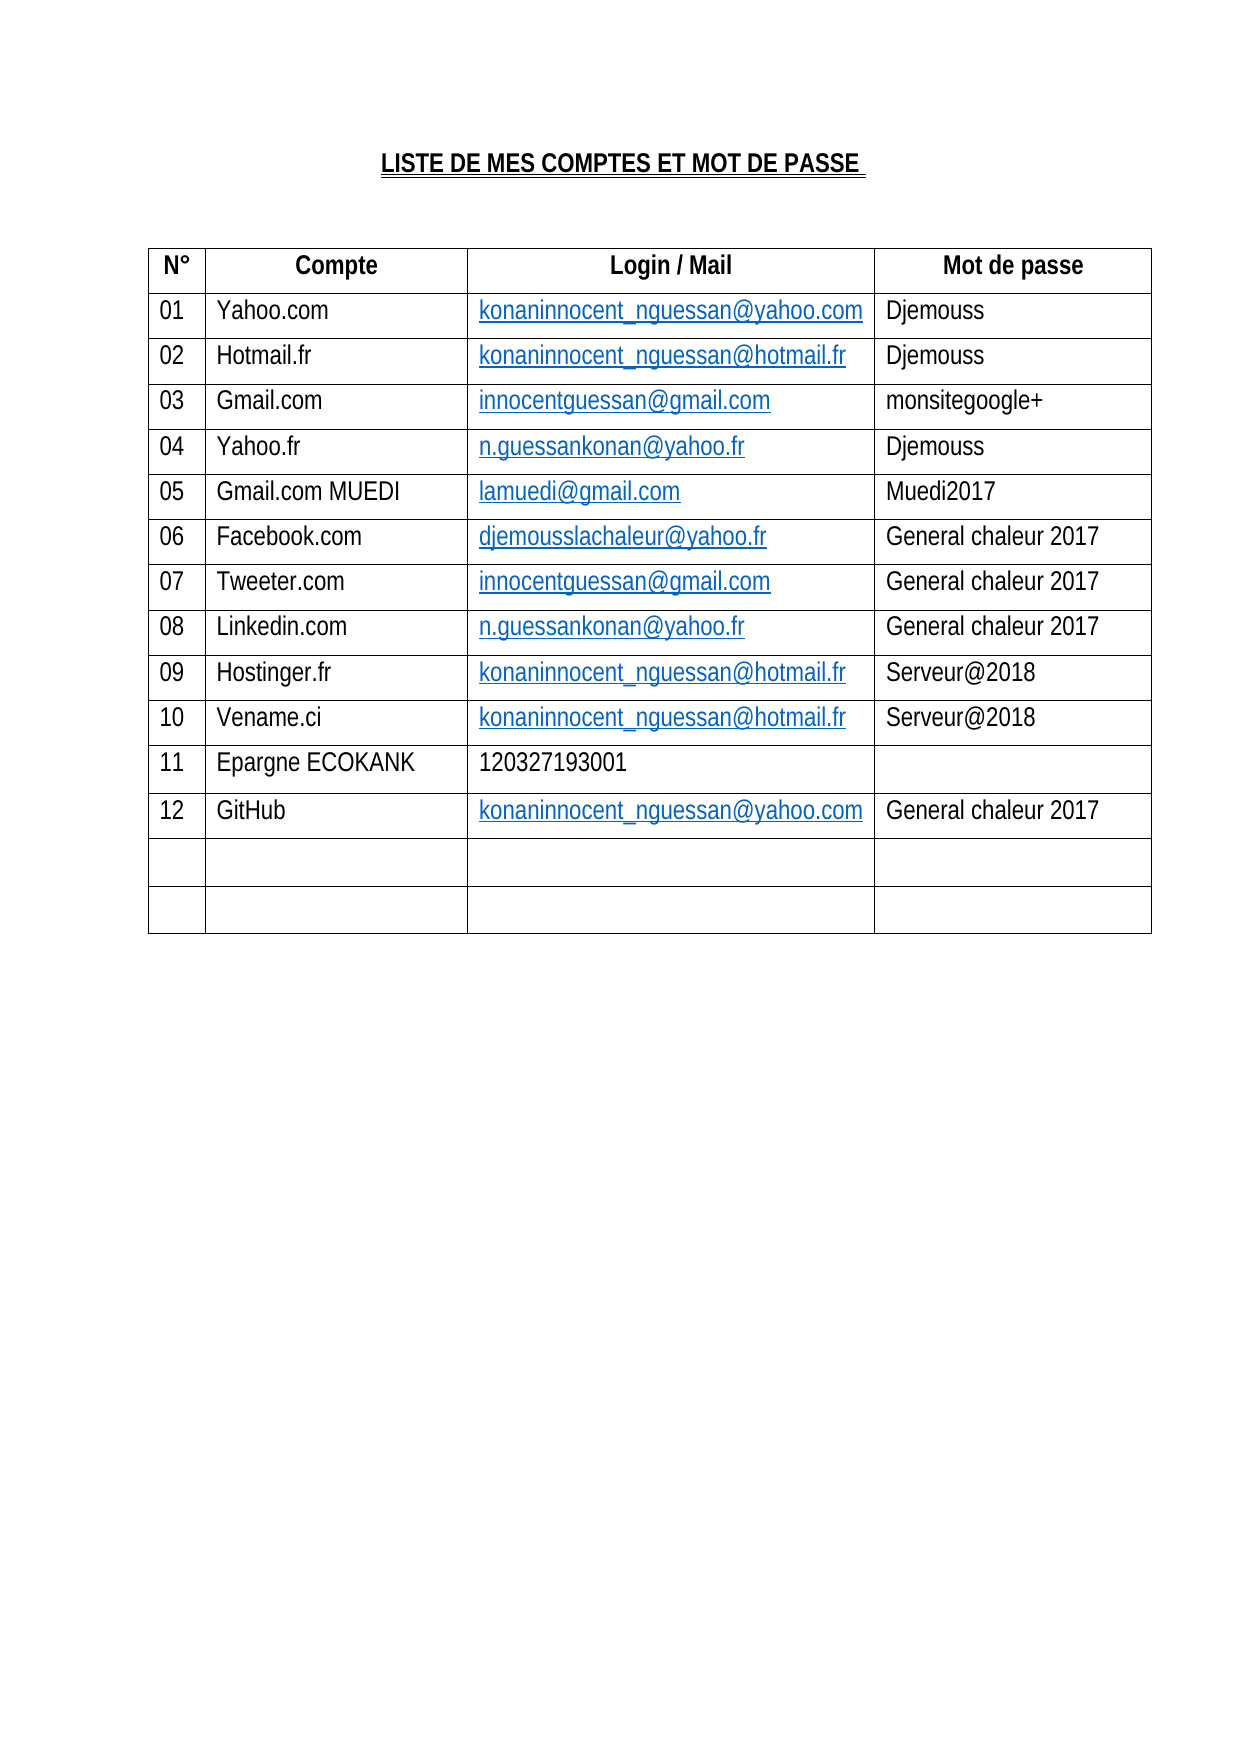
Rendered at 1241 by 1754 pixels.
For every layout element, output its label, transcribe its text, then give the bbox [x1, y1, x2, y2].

table_cell GitHub [206, 794, 467, 838]
table_cell Facebook.com [206, 520, 467, 564]
table_cell 03 [149, 385, 205, 429]
table_header Login / Mail [468, 249, 874, 293]
table_cell [875, 746, 1151, 793]
table_cell djemousslachaleur@yahoo.fr [468, 520, 874, 564]
table_cell [149, 887, 205, 933]
table_header Mot de passe [875, 249, 1151, 293]
table_cell Gmail.com [206, 385, 467, 429]
table_cell Serveur@2018 [875, 656, 1151, 700]
table_cell konaninnocent_nguessan@yahoo.com [468, 794, 874, 838]
table_cell Yahoo.com [206, 294, 467, 338]
table_cell Djemouss [875, 430, 1151, 474]
table_cell Djemouss [875, 294, 1151, 338]
table_cell Gmail.com MUEDI [206, 475, 467, 519]
table_cell [468, 839, 874, 886]
table_cell [875, 839, 1151, 886]
table_cell konaninnocent_nguessan@yahoo.com [468, 294, 874, 338]
table_cell [149, 839, 205, 886]
table_cell [468, 887, 874, 933]
table_cell General chaleur 2017 [875, 520, 1151, 564]
table_header N° [149, 249, 205, 293]
table_cell 09 [149, 656, 205, 700]
table_cell Yahoo.fr [206, 430, 467, 474]
table_cell Vename.ci [206, 701, 467, 745]
table_cell 04 [149, 430, 205, 474]
table_cell monsitegoogle+ [875, 385, 1151, 429]
text LISTE DE MES COMPTES ET MOT DE PASSE [148, 148, 1093, 179]
table_cell n.guessankonan@yahoo.fr [468, 611, 874, 655]
table_cell General chaleur 2017 [875, 611, 1151, 655]
table_cell General chaleur 2017 [875, 794, 1151, 838]
table_cell [206, 839, 467, 886]
table_header Compte [206, 249, 467, 293]
table_cell Djemouss [875, 339, 1151, 383]
table_cell 05 [149, 475, 205, 519]
table_cell innocentguessan@gmail.com [468, 565, 874, 609]
table_cell 10 [149, 701, 205, 745]
table_cell Epargne ECOKANK [206, 746, 467, 793]
table_cell Hostinger.fr [206, 656, 467, 700]
table_cell n.guessankonan@yahoo.fr [468, 430, 874, 474]
table_cell Muedi2017 [875, 475, 1151, 519]
table_cell konaninnocent_nguessan@hotmail.fr [468, 339, 874, 383]
table_cell [206, 887, 467, 933]
table_cell 02 [149, 339, 205, 383]
table_cell [875, 887, 1151, 933]
table_cell General chaleur 2017 [875, 565, 1151, 609]
table_cell 08 [149, 611, 205, 655]
table_cell konaninnocent_nguessan@hotmail.fr [468, 701, 874, 745]
table_cell 07 [149, 565, 205, 609]
table_cell 12 [149, 794, 205, 838]
table_cell konaninnocent_nguessan@hotmail.fr [468, 656, 874, 700]
table_cell Tweeter.com [206, 565, 467, 609]
table_cell Serveur@2018 [875, 701, 1151, 745]
table_cell 01 [149, 294, 205, 338]
table_cell 06 [149, 520, 205, 564]
table_cell 11 [149, 746, 205, 793]
table_cell innocentguessan@gmail.com [468, 385, 874, 429]
table_cell 120327193001 [468, 746, 874, 793]
table_cell lamuedi@gmail.com [468, 475, 874, 519]
table_cell Linkedin.com [206, 611, 467, 655]
table_cell Hotmail.fr [206, 339, 467, 383]
